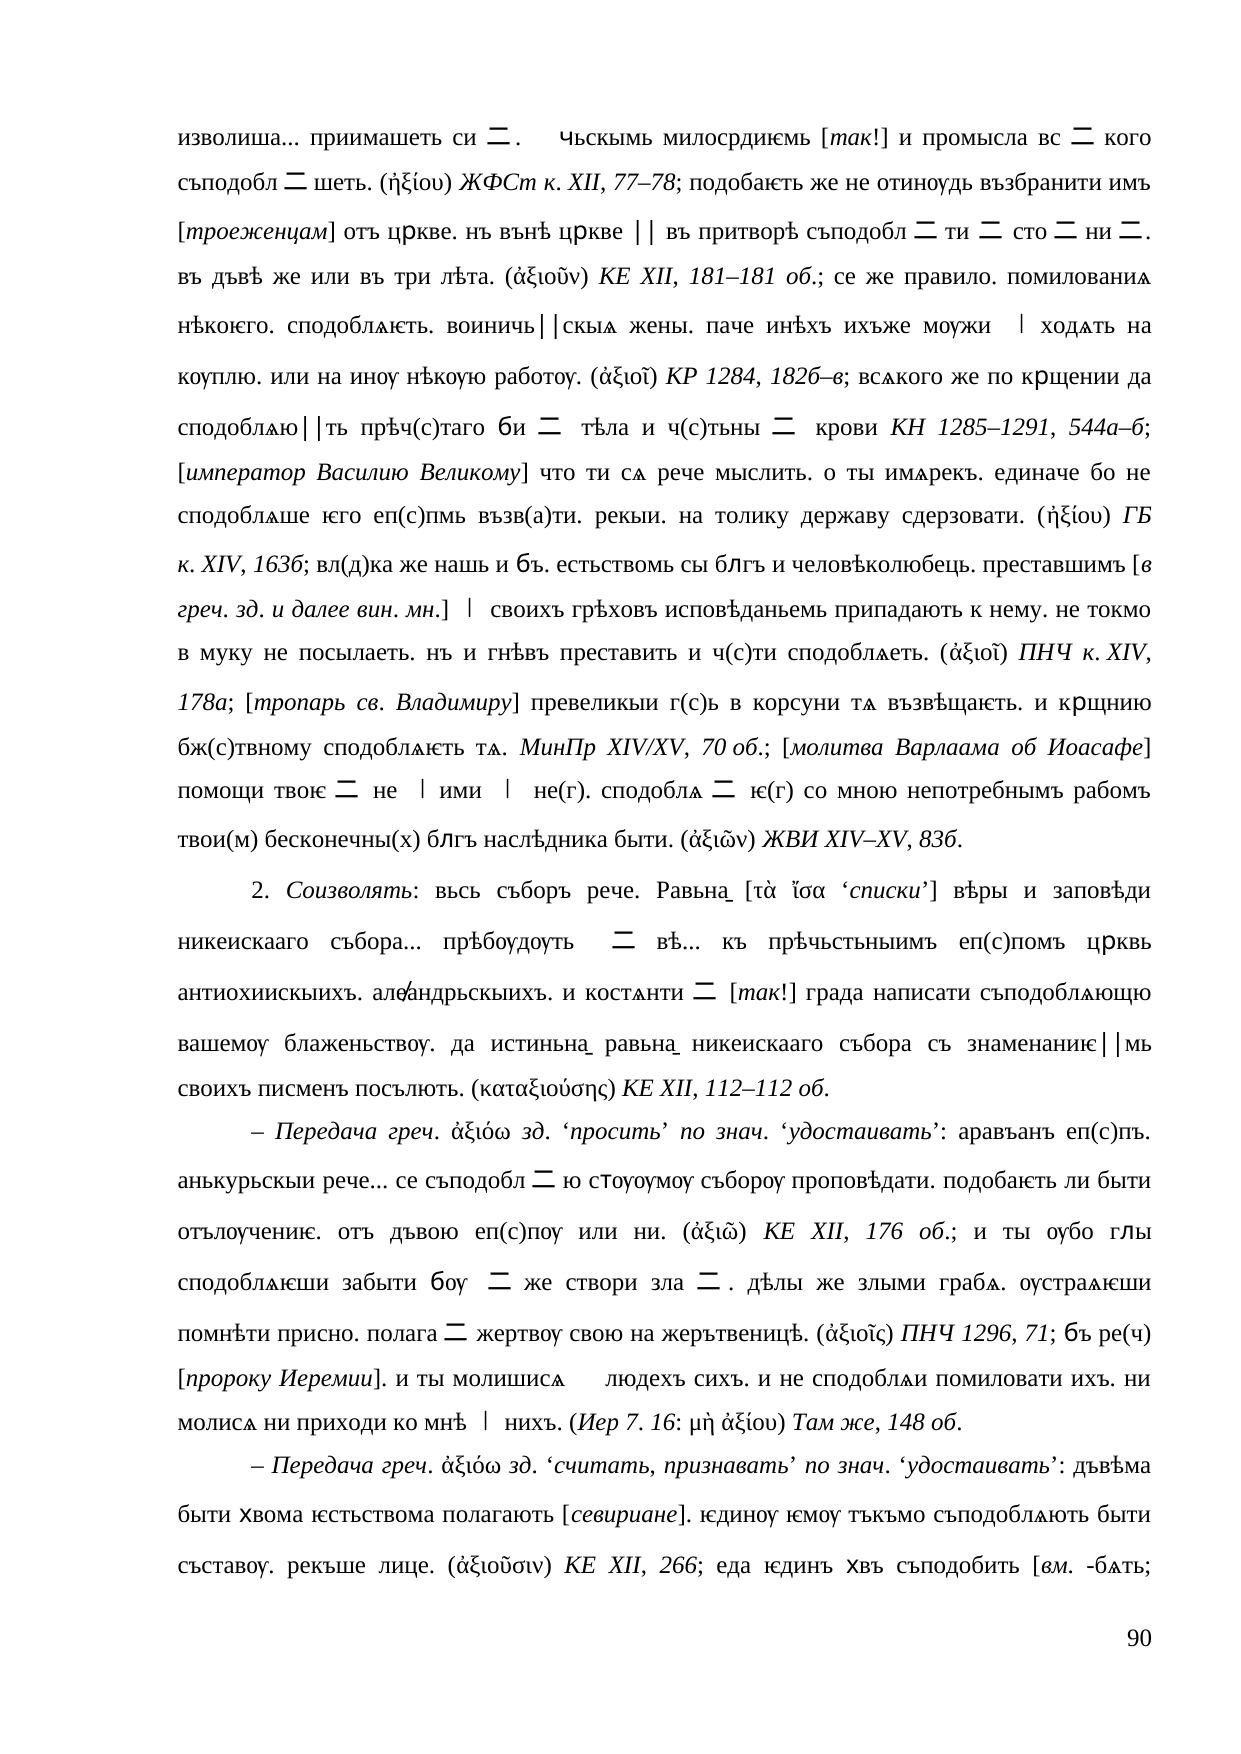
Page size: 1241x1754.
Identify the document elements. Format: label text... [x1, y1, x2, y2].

text 2. Соизволять: вьсь съборъ рече. Равьна̱ [τὰ ἴσα ‘списки’] вѣры и заповѣди никеискааго събора... прѣбѹдѹть ㆓вѣ... къ прѣчьстьныимъ еп(с)помъ црквь антиохиискыихъ. але̸андрьскыихъ. и костѧнти㆓ [так!] града написати съподоблѧющю вашемѹ блаженьствѹ. да истиньна̱ равьна̱ никеискааго събора съ знаменаниѥ||мь своихъ писменъ посълють. (καταξιούσης) КЕ ХII, 112–112 об. [177, 871, 1152, 1102]
text – Передача греч. ἀξιόω зд. ‘просить’ по знач. ‘удостаивать’: аравъанъ еп(с)пъ. анькурьскыи рече... се съподобл㆓ю стѹѹмѹ съборѹ проповѣдати. подобаѥть ли быти отълѹчениѥ. отъ дъвою еп(с)пѹ или ни. (ἀξιῶ) КЕ XII, 176 об.; и ты ѹбо глы сподоблѧѥши забыти бѹ ㆓же створи зла㆓. дѣлы же злыми грабѧ. ѹстраѧѥши помнѣти присно. полага㆓ жертвѹ свою на жерътвеницѣ. (ἀξιοῖς) ПНЧ 1296, 71; бъ ре(ч) [пророку Иеремии]. и ты молишисѧ ㆏ людехъ сихъ. и не сподоблѧи помиловати ихъ. ни молисѧ ни приходи ко мнѣ ㆐ нихъ. (Иер 7. 16: μὴ ἀξίου) Там же, 148 об. [177, 1116, 1152, 1435]
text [177, 1450, 1152, 1581]
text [177, 118, 1152, 854]
